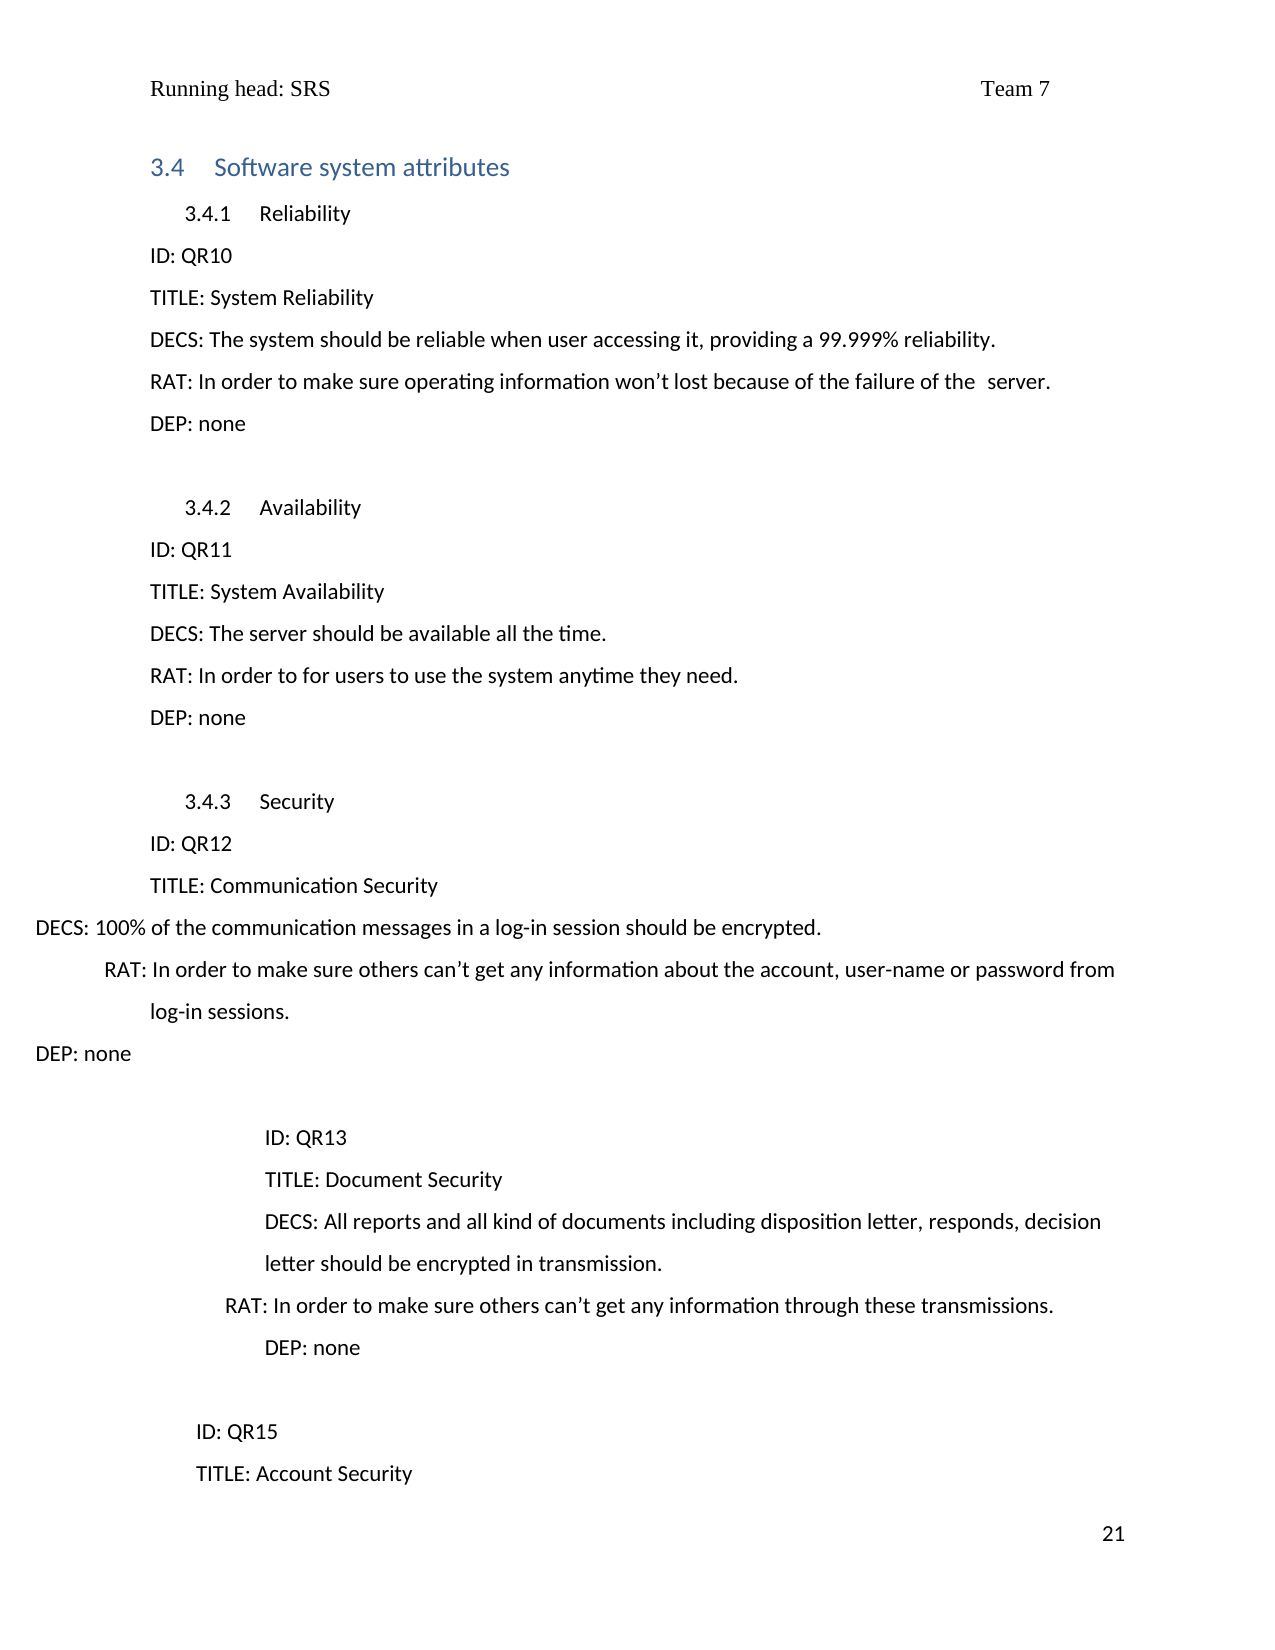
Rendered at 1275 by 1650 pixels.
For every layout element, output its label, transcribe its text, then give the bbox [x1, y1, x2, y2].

list Reliability [184, 199, 1125, 227]
list ID: QR13 [264, 1123, 1125, 1151]
list Security [184, 787, 1125, 815]
list ID: QR12 [150, 829, 1125, 857]
list TITLE: System Availability [150, 577, 1125, 605]
list ID: QR11 [150, 535, 1125, 563]
list DEP: none [150, 703, 1125, 731]
list RAT: In order to make sure others can’t get any information through these transmissions. [150, 1291, 1125, 1319]
list DECS: 100% of the communication messages in a log-in session should be encrypted. [35, 913, 1125, 941]
list ID: QR15 [196, 1417, 1125, 1445]
list RAT: In order to make sure others can’t get any information about the account, user-name or password from log-in sessions. [104, 955, 1125, 1025]
list TITLE: Document Security [265, 1165, 1125, 1193]
list ID: QR10 [150, 241, 1125, 269]
list DEP: none [35, 1039, 1125, 1067]
list RAT: In order to for users to use the system anytime they need. [150, 661, 1125, 689]
list TITLE: Communication Security [150, 871, 1125, 899]
list DEP: none [150, 409, 1125, 437]
list DECS: All reports and all kind of documents including disposition letter, responds, decision letter should be encrypted in transmission. [264, 1207, 1125, 1277]
list TITLE: Account Security [196, 1459, 1125, 1487]
list Availability [184, 493, 1125, 521]
list DECS: The system should be reliable when user accessing it, providing a 99.999% reliability. [150, 325, 1125, 353]
list TITLE: System Reliability [150, 283, 1125, 311]
subtitle Software system attributes [150, 150, 1125, 183]
list DECS: The server should be available all the time. [150, 619, 1125, 647]
list RAT: In order to make sure operating information won’t lost because of the failure of the server. [150, 367, 1125, 395]
list DEP: none [264, 1333, 1125, 1361]
